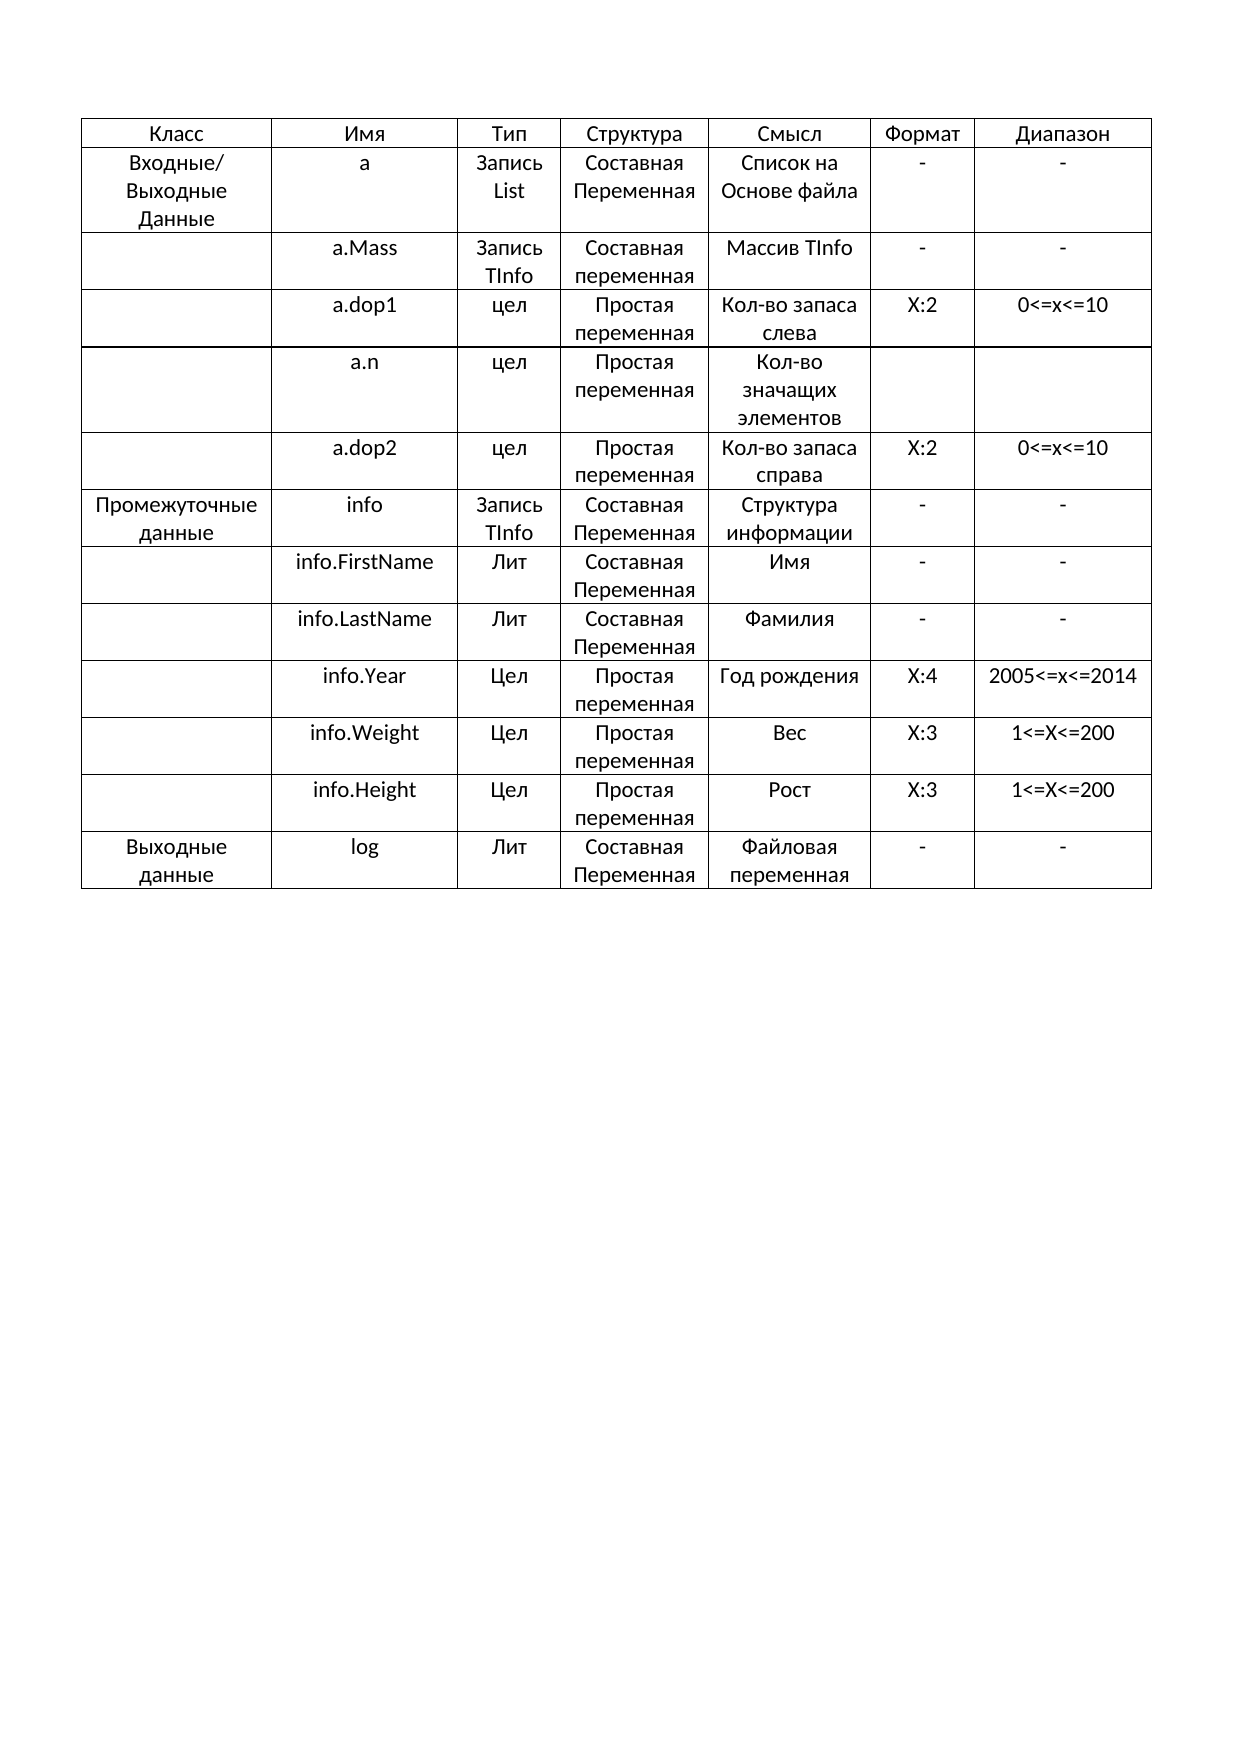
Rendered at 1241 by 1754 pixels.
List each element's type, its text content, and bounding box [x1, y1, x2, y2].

table_header Диапазон [975, 119, 1151, 147]
table_cell - [871, 233, 974, 289]
table_cell - [975, 604, 1151, 660]
table_header Имя [272, 119, 457, 147]
table_cell Кол-во запаса слева [709, 290, 870, 346]
table_cell - [975, 490, 1151, 546]
table_cell Простая переменная [561, 718, 708, 774]
table_cell - [871, 604, 974, 660]
table_cell Входные/ Выходные Данные [82, 148, 271, 232]
table_cell X:3 [871, 718, 974, 774]
table_cell info.LastName [272, 604, 457, 660]
table_cell - [975, 148, 1151, 232]
table_cell [82, 233, 271, 289]
table_cell Структура информации [709, 490, 870, 546]
table_cell info.Weight [272, 718, 457, 774]
table_cell 0<=x<=10 [975, 290, 1151, 346]
table_cell цел [458, 348, 560, 432]
table_cell - [871, 490, 974, 546]
table_cell Кол-во запаса справа [709, 433, 870, 489]
table_cell цел [458, 290, 560, 346]
table_cell [82, 661, 271, 717]
table_cell [82, 290, 271, 346]
table_cell - [975, 233, 1151, 289]
table_cell Составная переменная [561, 233, 708, 289]
table_cell [975, 348, 1151, 432]
table_header Формат [871, 119, 974, 147]
table_cell [82, 547, 271, 603]
table_header Смысл [709, 119, 870, 147]
table_cell Рост [709, 775, 870, 831]
table_cell info.Height [272, 775, 457, 831]
table_cell info [272, 490, 457, 546]
table_cell info.FirstName [272, 547, 457, 603]
table_cell [82, 775, 271, 831]
table_cell Год рождения [709, 661, 870, 717]
table_cell Запись TInfo [458, 233, 560, 289]
table_cell 0<=x<=10 [975, 433, 1151, 489]
table_cell [82, 718, 271, 774]
table_cell - [975, 547, 1151, 603]
table_cell a [272, 148, 457, 232]
table_cell Цел [458, 661, 560, 717]
table_cell X:3 [871, 775, 974, 831]
table_cell Запись TInfo [458, 490, 560, 546]
table_cell Лит [458, 547, 560, 603]
table_cell Вес [709, 718, 870, 774]
table_cell log [272, 832, 457, 888]
table_cell X:4 [871, 661, 974, 717]
table_cell Составная Переменная [561, 490, 708, 546]
table_cell a.dop2 [272, 433, 457, 489]
table_cell цел [458, 433, 560, 489]
table_cell Цел [458, 775, 560, 831]
table_cell a.dop1 [272, 290, 457, 346]
table_cell - [975, 832, 1151, 888]
table_cell a.n [272, 348, 457, 432]
table_cell [82, 604, 271, 660]
table_cell - [871, 547, 974, 603]
table_cell Лит [458, 832, 560, 888]
table_cell 2005<=x<=2014 [975, 661, 1151, 717]
table_cell 1<=X<=200 [975, 718, 1151, 774]
table_cell Промежуточные данные [82, 490, 271, 546]
table_cell [82, 433, 271, 489]
table_cell - [871, 832, 974, 888]
table_cell Кол-во значащих элементов [709, 348, 870, 432]
table_cell Список на Основе файла [709, 148, 870, 232]
table_cell Выходные данные [82, 832, 271, 888]
table_cell 1<=X<=200 [975, 775, 1151, 831]
table_cell Запись List [458, 148, 560, 232]
table_cell Простая переменная [561, 348, 708, 432]
table_cell X:2 [871, 433, 974, 489]
table_cell [82, 348, 271, 432]
table_cell Файловая переменная [709, 832, 870, 888]
table_cell Цел [458, 718, 560, 774]
table_cell Фамилия [709, 604, 870, 660]
table_cell Имя [709, 547, 870, 603]
table_cell a.Mass [272, 233, 457, 289]
table_cell Составная Переменная [561, 832, 708, 888]
table_cell Составная Переменная [561, 148, 708, 232]
table_header Тип [458, 119, 560, 147]
table_cell info.Year [272, 661, 457, 717]
table_cell Простая переменная [561, 433, 708, 489]
table_cell Лит [458, 604, 560, 660]
table_cell X:2 [871, 290, 974, 346]
table_cell Составная Переменная [561, 604, 708, 660]
table_cell Массив TInfo [709, 233, 870, 289]
table_header Класс [82, 119, 271, 147]
table_header Структура [561, 119, 708, 147]
table_cell Простая переменная [561, 290, 708, 346]
table_cell - [871, 148, 974, 232]
table_cell Простая переменная [561, 661, 708, 717]
table_cell Простая переменная [561, 775, 708, 831]
table_cell Составная Переменная [561, 547, 708, 603]
table_cell [871, 348, 974, 432]
